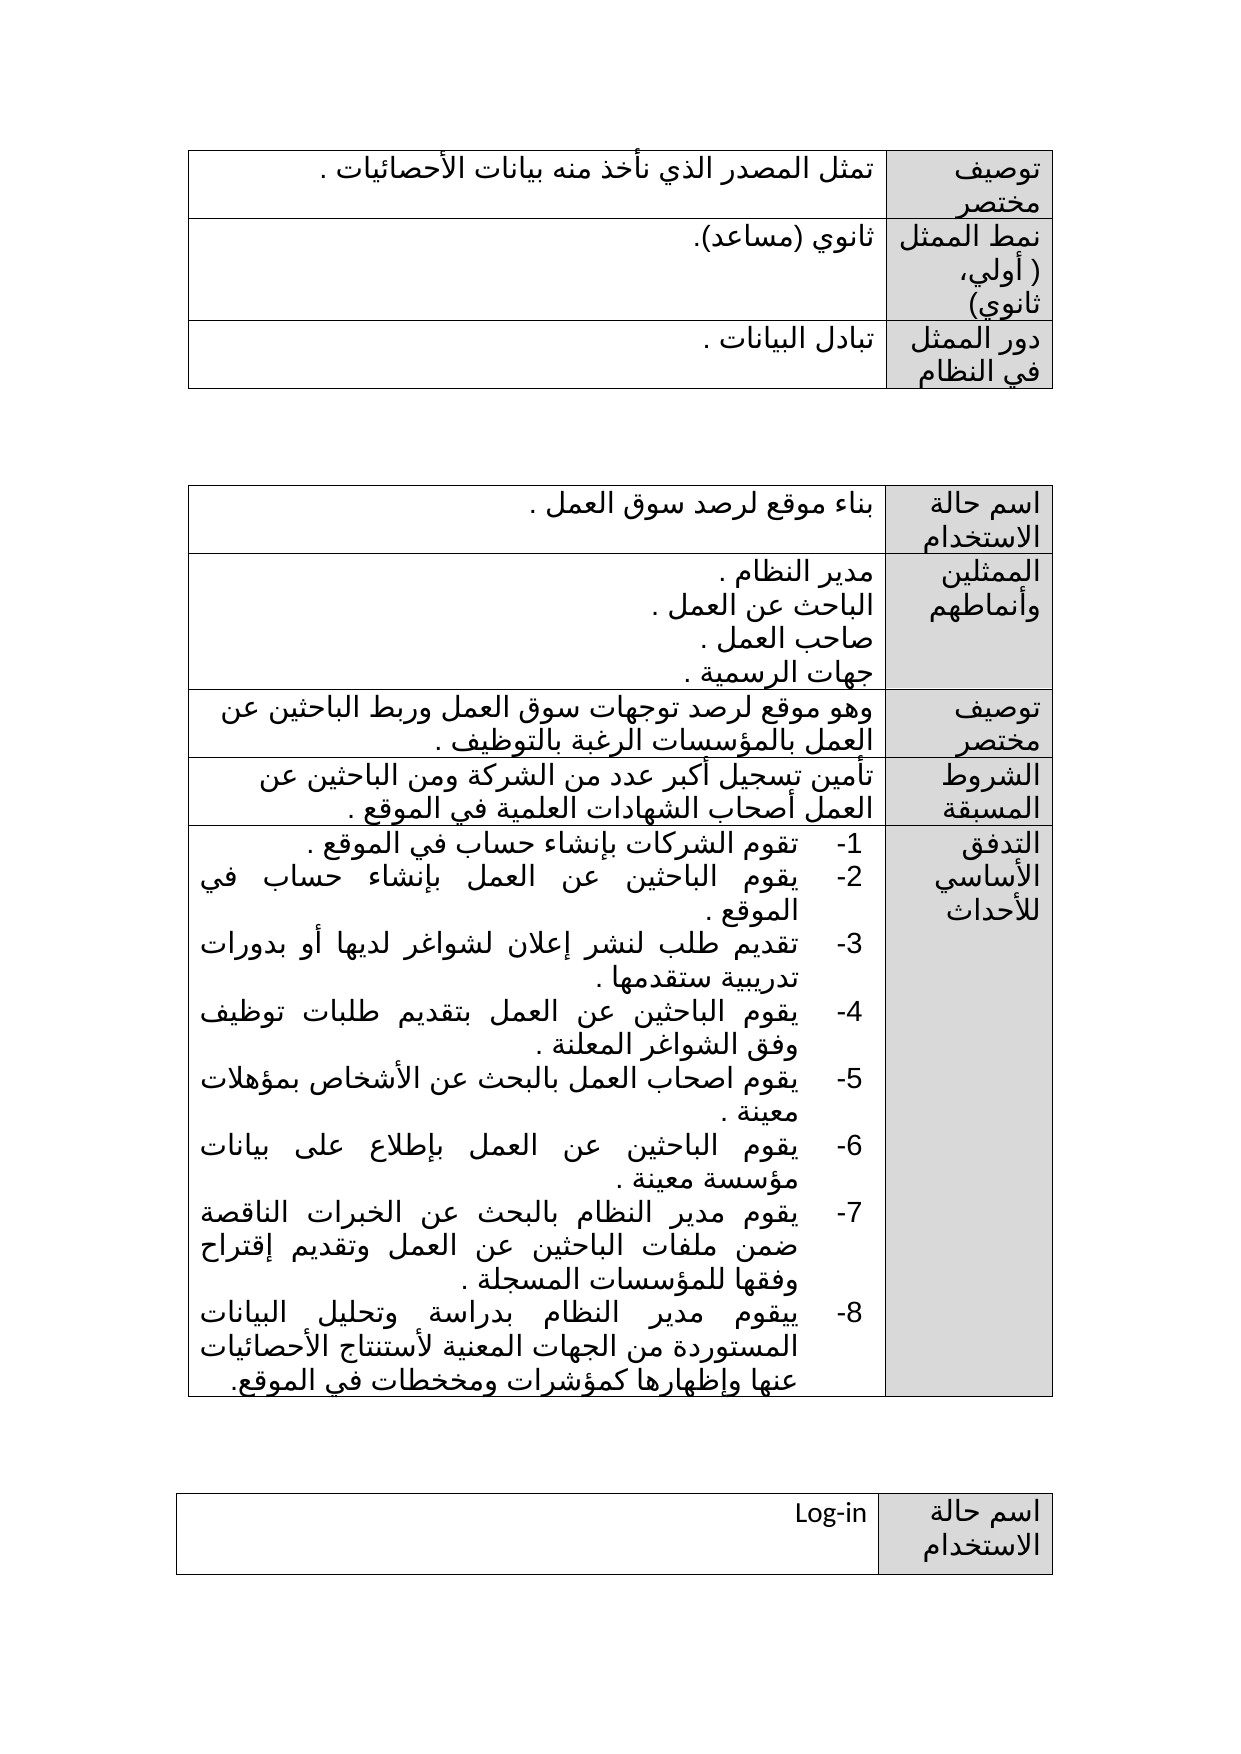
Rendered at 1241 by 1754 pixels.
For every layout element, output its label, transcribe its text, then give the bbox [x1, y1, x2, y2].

table_cell تأمين تسجيل أكبر عدد من الشركة ومن الباحثين عن العمل أصحاب الشهادات العلمية في الموقع . [189, 758, 885, 825]
table_cell تمثل المصدر الذي نأخذ منه بيانات الأحصائيات . [189, 151, 886, 218]
table_cell التدفق الأساسي للأحداث [886, 826, 1052, 1396]
table_header اسم حالة الاستخدام [879, 1494, 1052, 1574]
table_cell الشروط المسبقة [886, 758, 1052, 825]
table_cell ثانوي (مساعد). [189, 219, 886, 320]
table_cell دور الممثل في النظام [887, 321, 1052, 388]
table_cell وهو موقع لرصد توجهات سوق العمل وربط الباحثين عن العمل بالمؤسسات الرغبة بالتوظيف . [189, 690, 885, 757]
table_cell توصيف مختصر [887, 151, 1052, 218]
table_cell الممثلين وأنماطهم [886, 554, 1052, 688]
table_cell تقوم الشركات بإنشاء حساب في الموقع . يقوم الباحثين عن العمل بإنشاء حساب في الموقع . تقديم طلب لنشر إعلان لشواغر لديها أو بدورات تدريبية ستقدمها . يقوم الباحثين عن العمل بتقديم طلبات توظيف وفق الشواغر المعلنة . يقوم اصحاب العمل بالبحث عن الأشخاص بمؤهلات معينة . يقوم الباحثين عن العمل بإطلاع على بيانات مؤسسة معينة . يقوم مدير النظام بالبحث عن الخبرات الناقصة ضمن ملفات الباحثين عن العمل وتقديم إقتراح وفقها للمؤسسات المسجلة . ييقوم مدير النظام بدراسة وتحليل البيانات المستوردة من الجهات المعنية لأستنتاج الأحصائيات عنها وإظهارها كمؤشرات ومخخطات في الموقع. [189, 826, 885, 1396]
table_cell مدير النظام . الباحث عن العمل . صاحب العمل . جهات الرسمية . [189, 554, 885, 688]
table_header بناء موقع لرصد سوق العمل . [189, 486, 885, 553]
table_cell تبادل البيانات . [189, 321, 886, 388]
table_header اسم حالة الاستخدام [886, 486, 1052, 553]
table_header Log-in [177, 1494, 878, 1574]
table_cell توصيف مختصر [886, 690, 1052, 757]
table_cell نمط الممثل ( أولي، ثانوي) [887, 219, 1052, 320]
